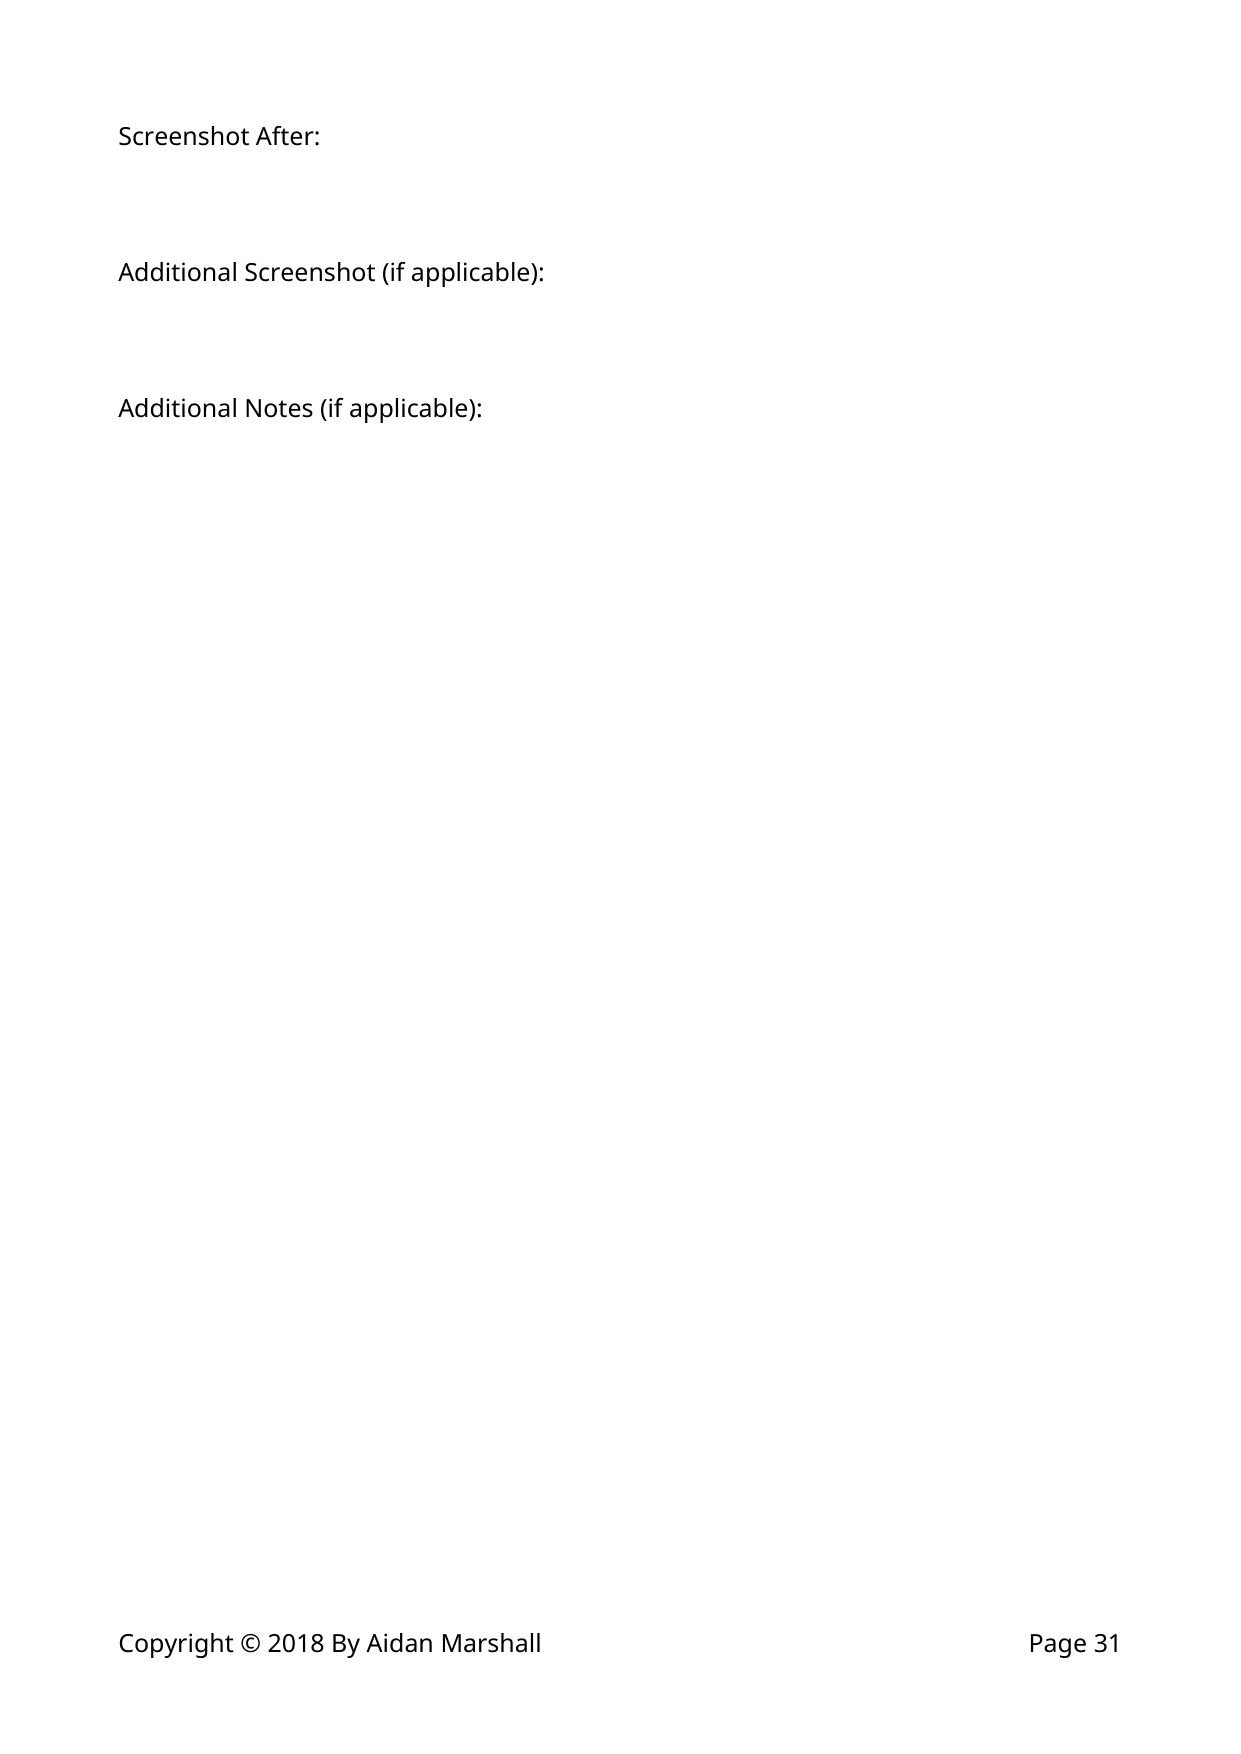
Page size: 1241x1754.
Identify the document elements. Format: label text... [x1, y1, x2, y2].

text Additional Screenshot (if applicable): [118, 254, 1122, 288]
text Screenshot After: [118, 118, 1122, 152]
text Additional Notes (if applicable): [118, 391, 1122, 425]
